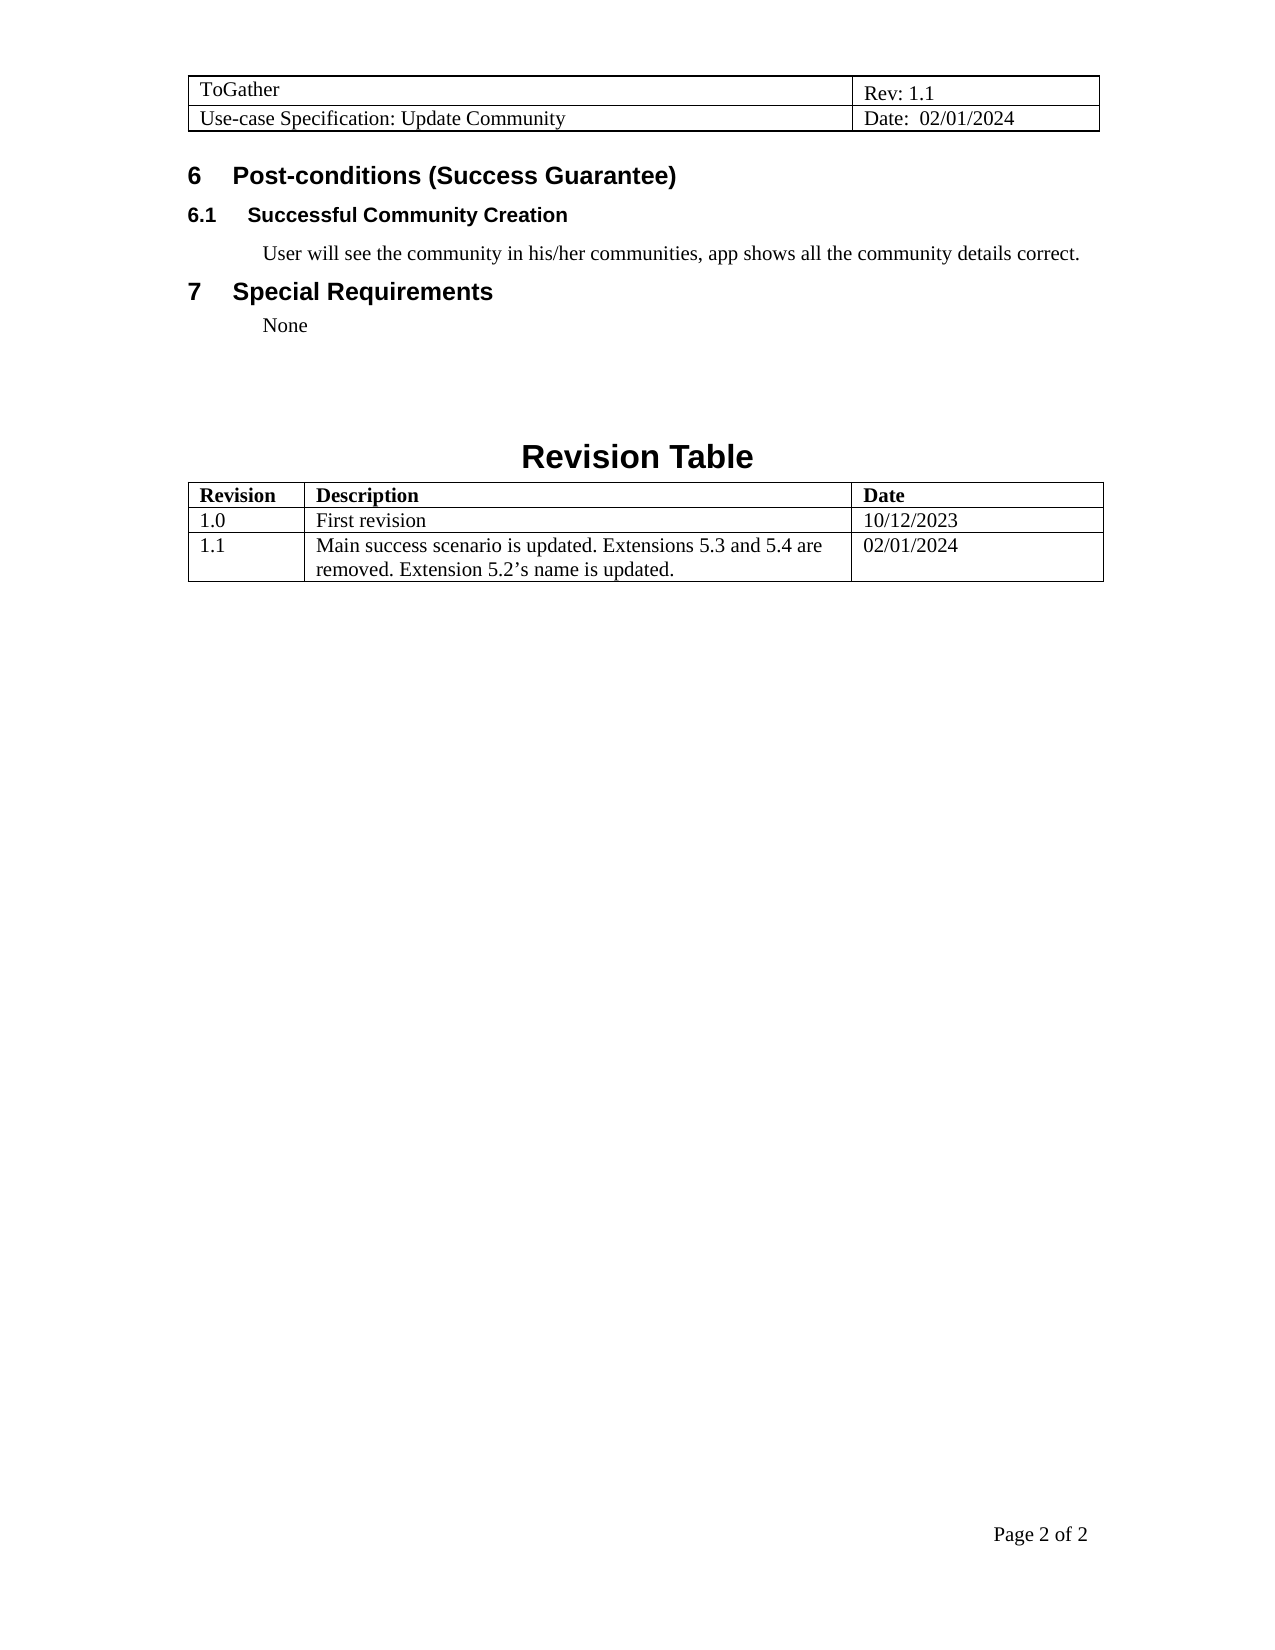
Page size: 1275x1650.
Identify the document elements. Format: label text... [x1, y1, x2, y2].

subtitle Successful Community Creation [187, 202, 1087, 227]
table_cell 1.1 [189, 533, 304, 581]
table_header Description [305, 483, 851, 507]
subtitle Post-conditions (Success Guarantee) [187, 161, 1087, 189]
title Revision Table [187, 437, 1087, 475]
table_header Date [852, 483, 1103, 507]
table_header Revision [189, 483, 304, 507]
subtitle User will see the community in his/her communities, app shows all the community details correct. [262, 239, 1087, 264]
subtitle Special Requirements [187, 277, 1087, 306]
table_cell 02/01/2024 [852, 533, 1103, 581]
table_cell Main success scenario is updated. Extensions 5.3 and 5.4 are removed. Extension 5.2’s name is updated. [305, 533, 851, 581]
table_cell First revision [305, 508, 851, 532]
table_cell 10/12/2023 [852, 508, 1103, 532]
text None [262, 312, 1087, 337]
table_cell 1.0 [189, 508, 304, 532]
